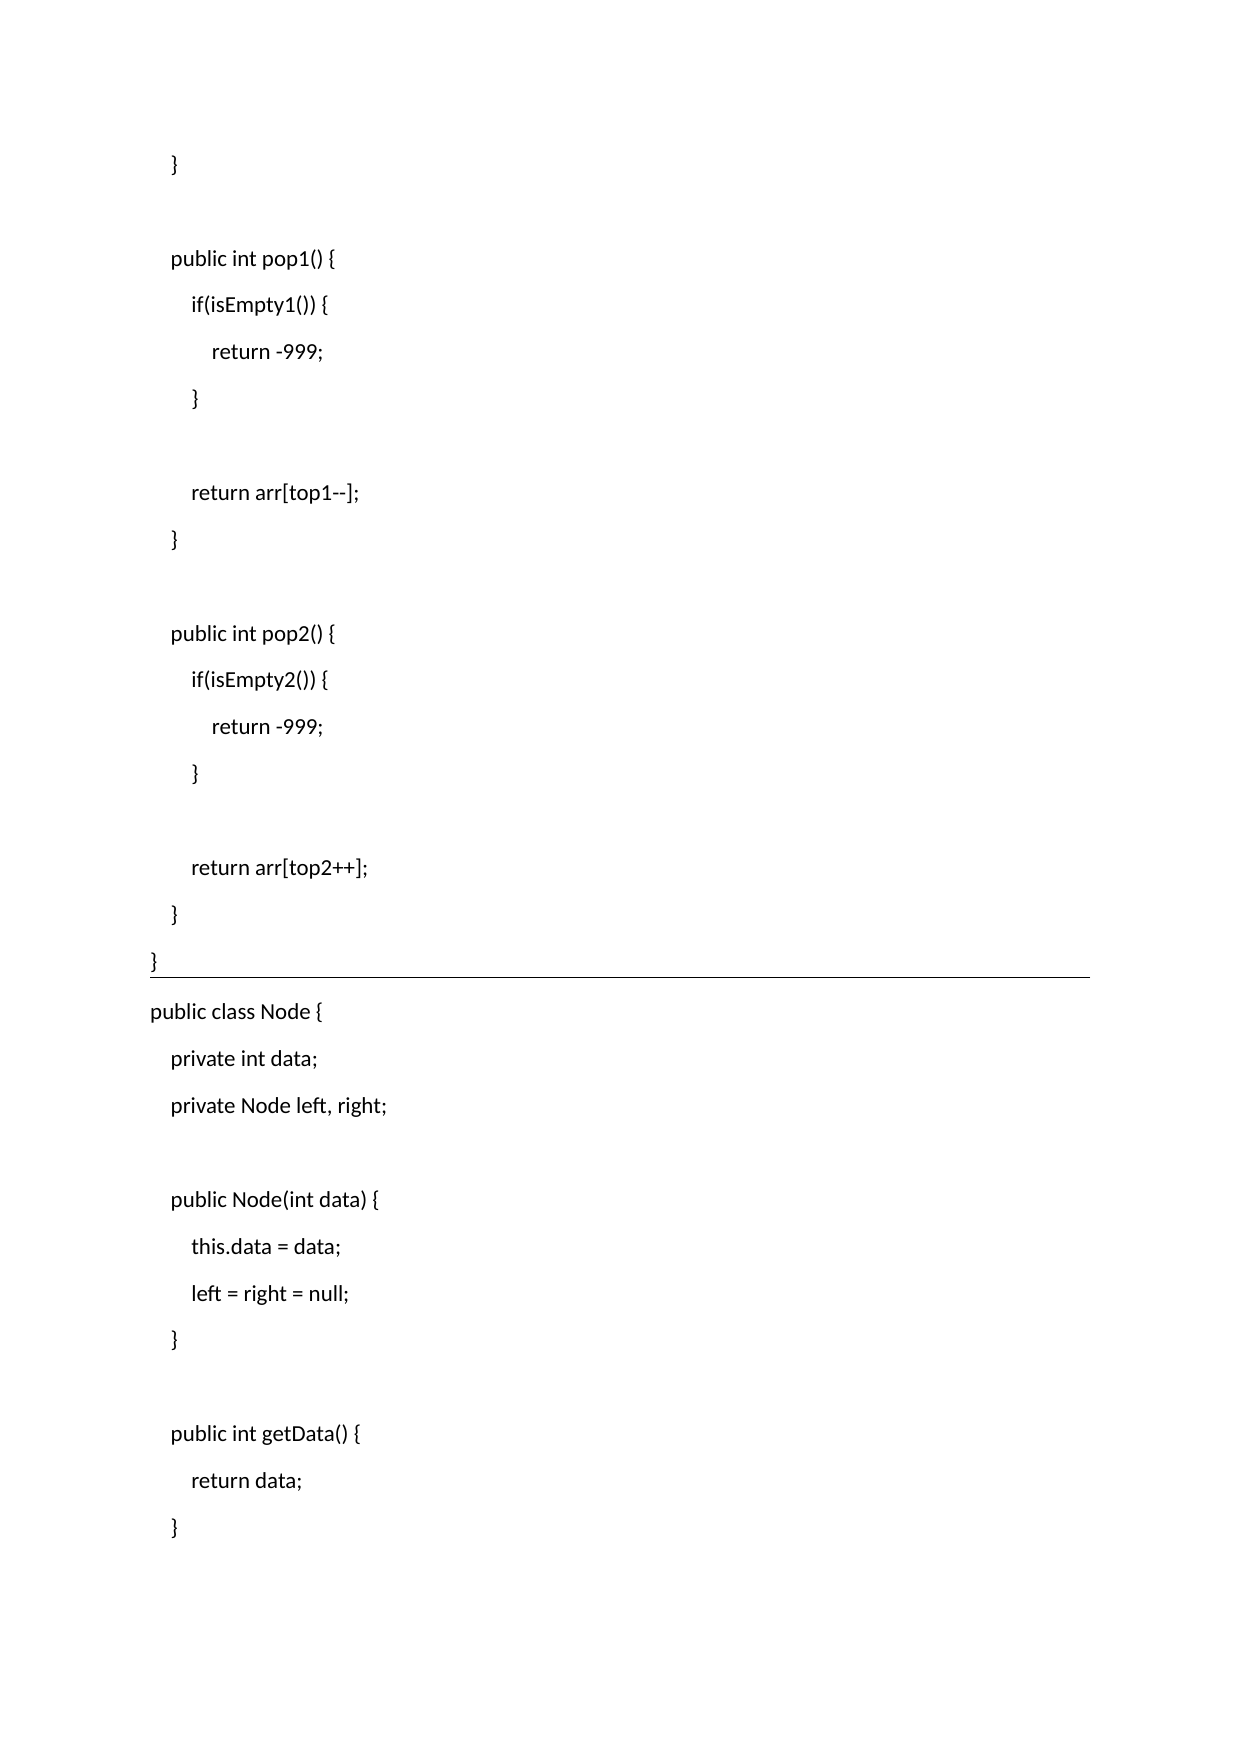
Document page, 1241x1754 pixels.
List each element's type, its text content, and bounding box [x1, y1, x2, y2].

text return -999; [150, 337, 1090, 366]
text return data; [150, 1466, 1090, 1494]
text public int pop2() { [150, 619, 1090, 647]
text } [150, 384, 1090, 412]
text public int pop1() { [150, 244, 1090, 272]
text return arr[top1--]; [150, 478, 1090, 506]
text if(isEmpty1()) { [150, 291, 1090, 319]
text public class Node { [150, 997, 1090, 1025]
text public Node(int data) { [150, 1185, 1090, 1213]
text } [150, 947, 1090, 977]
text } [150, 1513, 1090, 1541]
text } [150, 759, 1090, 787]
text if(isEmpty2()) { [150, 666, 1090, 694]
text public int getData() { [150, 1419, 1090, 1447]
text private Node left, right; [150, 1091, 1090, 1119]
text return -999; [150, 712, 1090, 741]
text } [150, 150, 1090, 178]
text } [150, 525, 1090, 553]
text private int data; [150, 1044, 1090, 1072]
text return arr[top2++]; [150, 853, 1090, 881]
text left = right = null; [150, 1279, 1090, 1307]
text } [150, 900, 1090, 928]
text this.data = data; [150, 1232, 1090, 1260]
text } [150, 1326, 1090, 1353]
